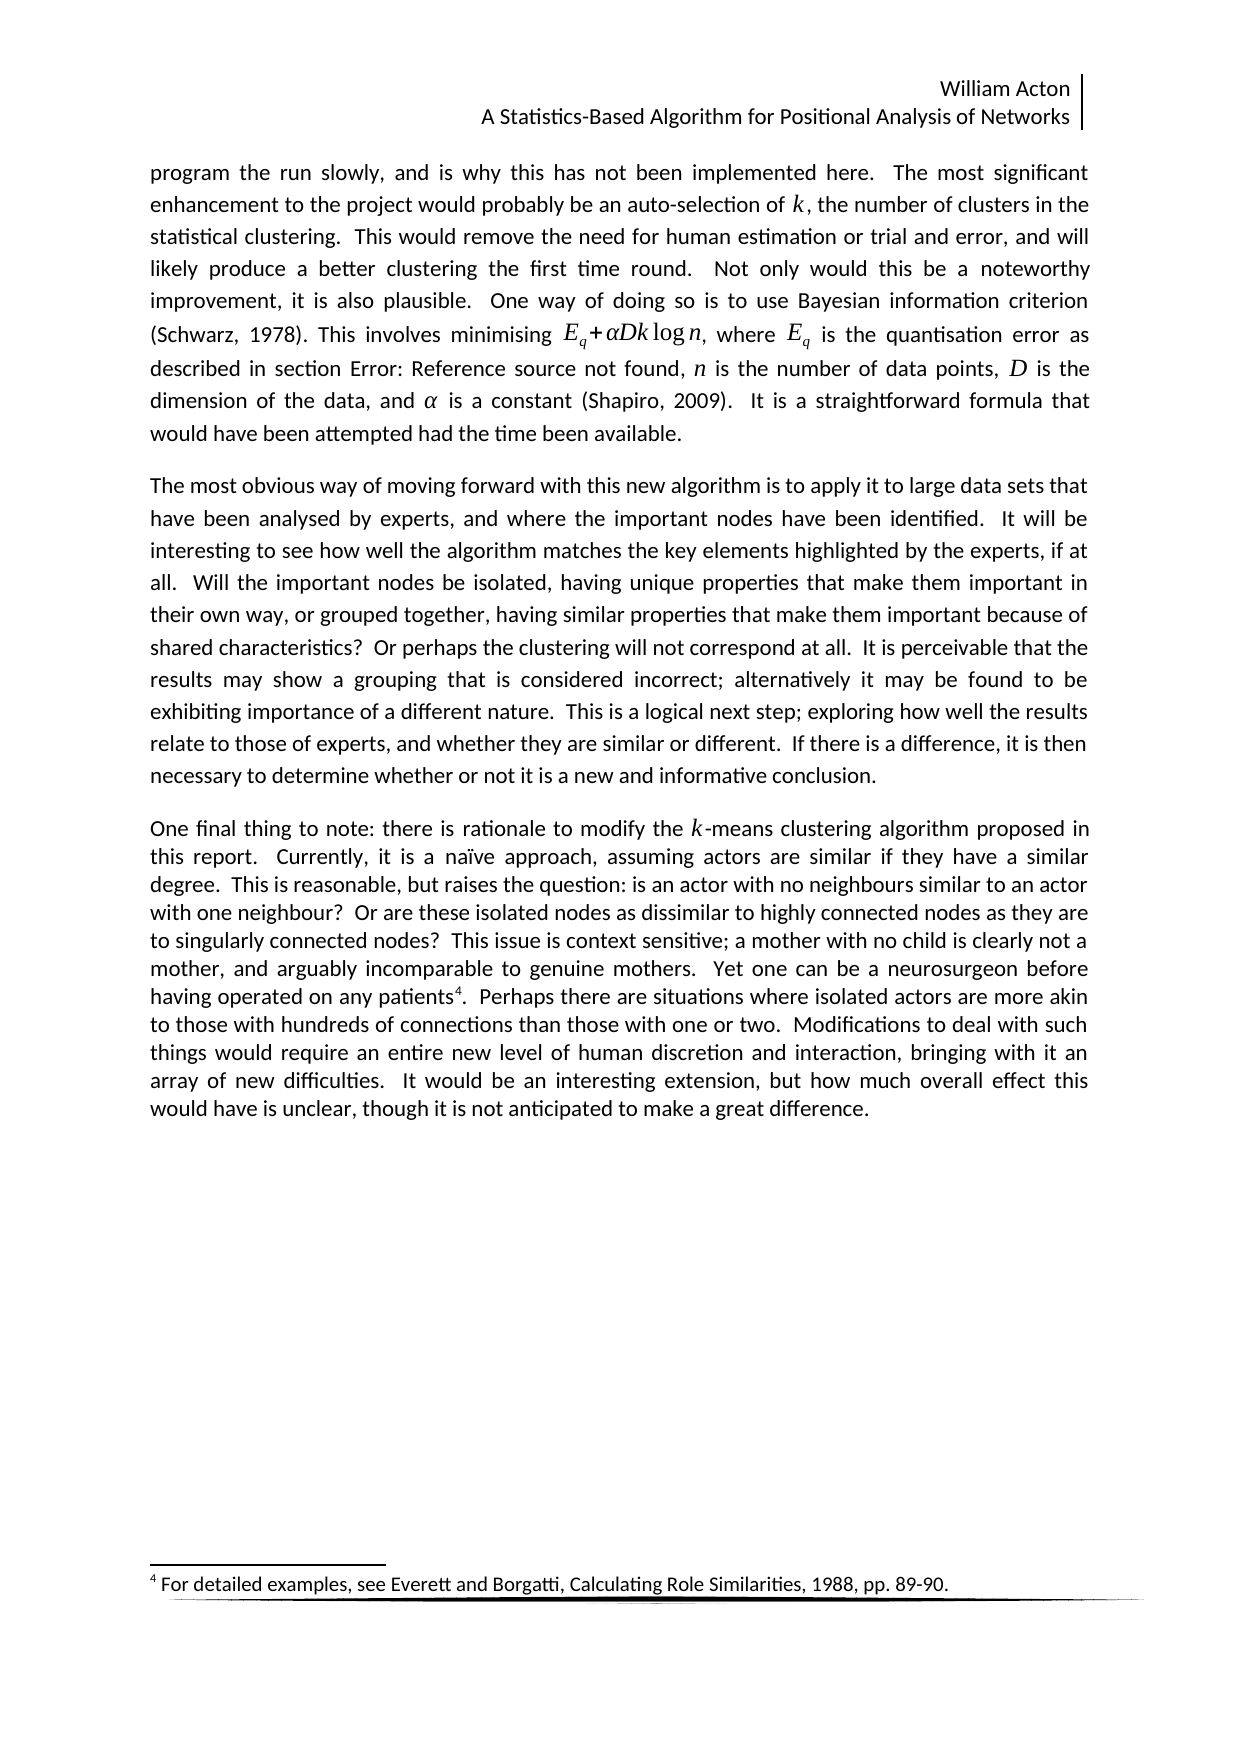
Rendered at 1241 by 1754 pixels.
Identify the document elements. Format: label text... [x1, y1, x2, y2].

text The most obvious way of moving forward with this new algorithm is to apply it to large data sets that have been analysed by experts, and where the important nodes have been identified. It will be interesting to see how well the algorithm matches the key elements highlighted by the experts, if at all. Will the important nodes be isolated, having unique properties that make them important in their own way, or grouped together, having similar properties that make them important because of shared characteristics? Or perhaps the clustering will not correspond at all. It is perceivable that the results may show a grouping that is considered incorrect; alternatively it may be found to be exhibiting importance of a different nature. This is a logical next step; exploring how well the results relate to those of experts, and whether they are similar or different. If there is a difference, it is then necessary to determine whether or not it is a new and informative conclusion. [150, 472, 1090, 789]
text One final thing to note: there is rationale to modify the -means clustering algorithm proposed in this report. Currently, it is a naïve approach, assuming actors are similar if they have a similar degree. This is reasonable, but raises the question: is an actor with no neighbours similar to an actor with one neighbour? Or are these isolated nodes as dissimilar to highly connected nodes as they are to singularly connected nodes? This issue is context sensitive; a mother with no child is clearly not a mother, and arguably incomparable to genuine mothers. Yet one can be a neurosurgeon before having operated on any patients. Perhaps there are situations where isolated actors are more akin to those with hundreds of connections than those with one or two. Modifications to deal with such things would require an entire new level of human discretion and interaction, bringing with it an array of new difficulties. It would be an interesting extension, but how much overall effect this would have is unclear, though it is not anticipated to make a great difference. [150, 814, 1090, 1123]
picture [168, 1596, 1144, 1604]
